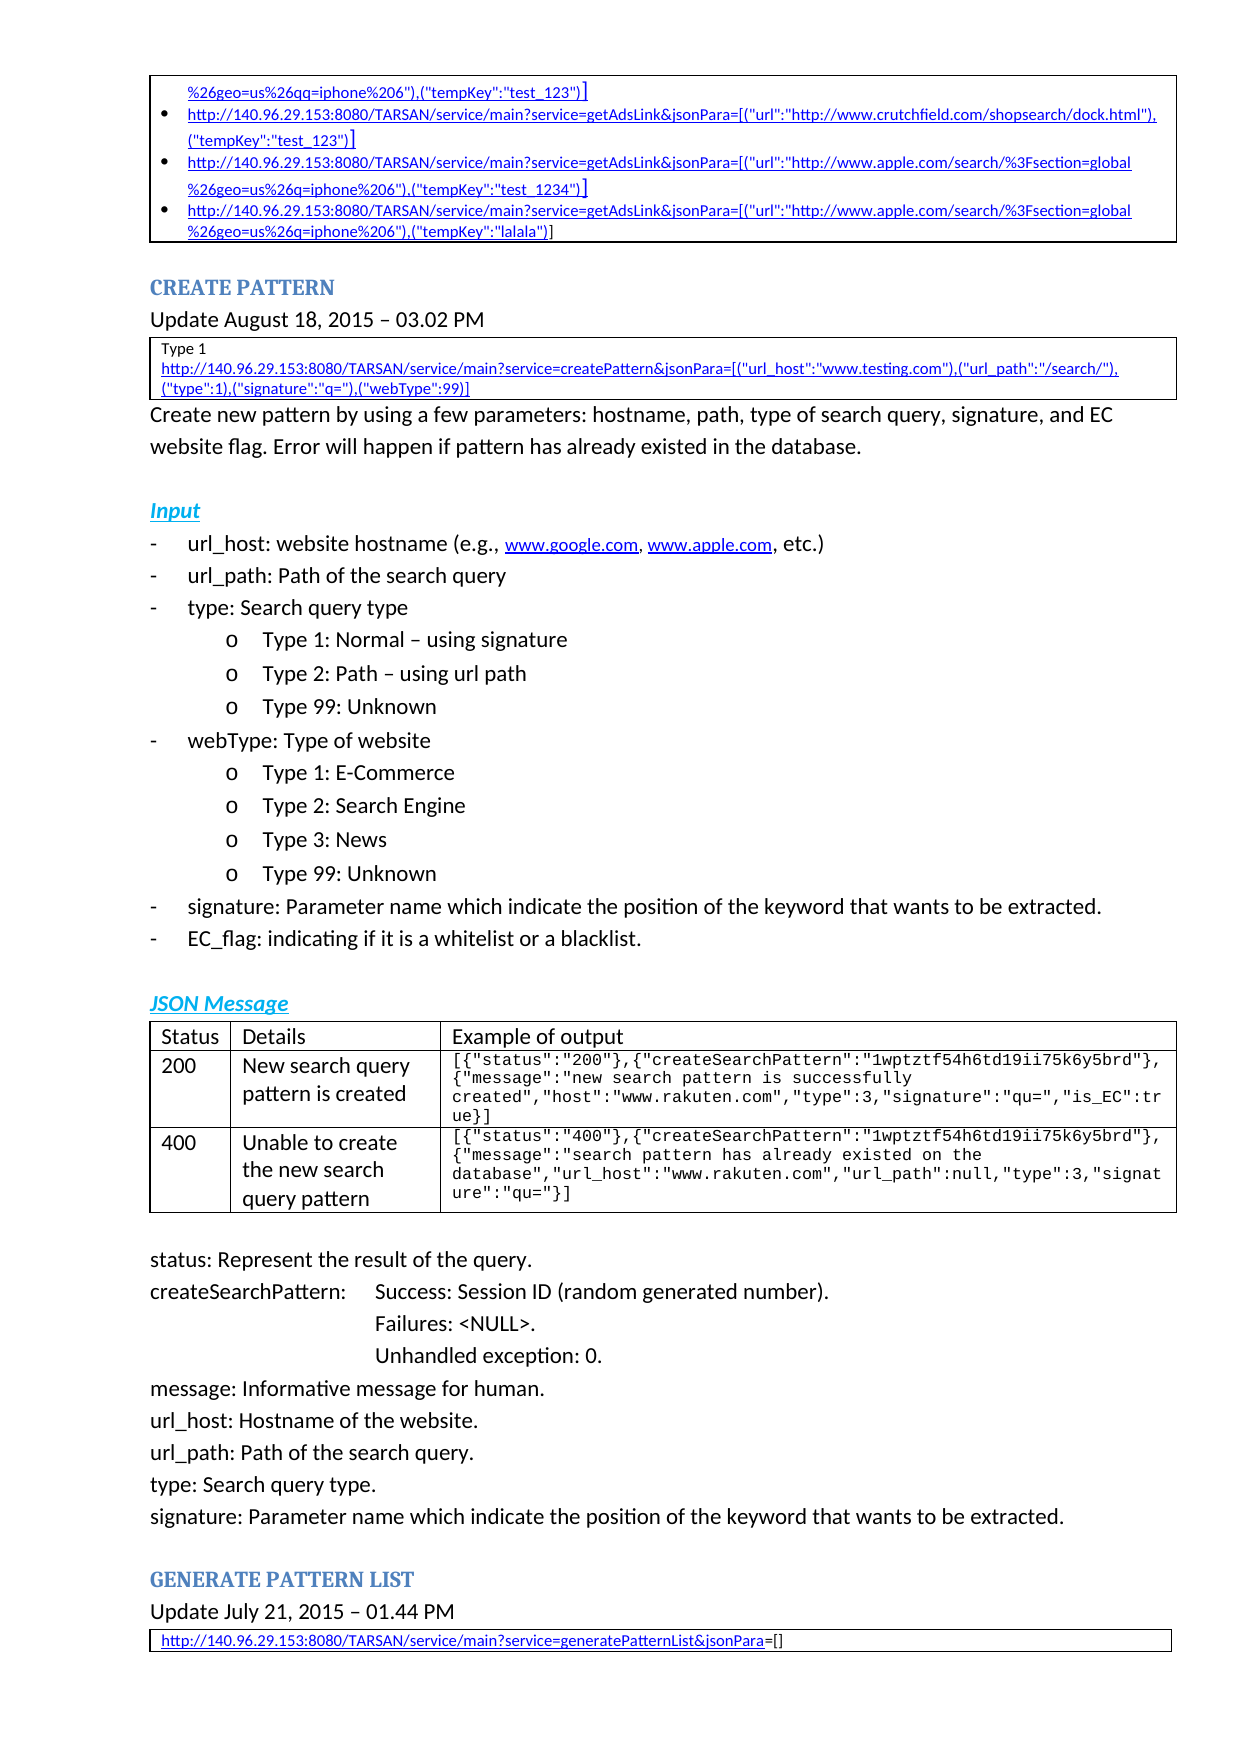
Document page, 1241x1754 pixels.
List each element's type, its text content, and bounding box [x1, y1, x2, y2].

table_cell Unable to create the new search query pattern [231, 1128, 440, 1212]
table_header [151, 76, 1176, 241]
text message: Informative message for human. [75, 1374, 1165, 1402]
table_cell 400 [151, 1128, 230, 1212]
subtitle CREATE PATTERN [150, 274, 1165, 301]
list EC_flag: indicating if it is a whitelist or a blacklist. [150, 924, 1165, 952]
list url_path: Path of the search query [150, 561, 1165, 589]
text Update July 21, 2015 – 01.44 PM [75, 1597, 1165, 1625]
text createSearchPattern: Success: Session ID (random generated number). [75, 1277, 1165, 1305]
text Create new pattern by using a few parameters: hostname, path, type of search query, signature, and EC website flag. Error will happen if pattern has already existed in the database. [150, 400, 1165, 460]
text Input [75, 497, 1165, 524]
text JSON Message [75, 989, 1165, 1017]
list Type 99: Unknown [225, 859, 1165, 888]
text status: Represent the result of the query. [75, 1245, 1165, 1273]
text Update August 18, 2015 – 03.02 PM [75, 305, 1165, 333]
list Type 2: Search Engine [225, 792, 1165, 821]
table_header Details [231, 1022, 440, 1050]
list Type 1: Normal – using signature [225, 625, 1165, 654]
list signature: Parameter name which indicate the position of the keyword that wants to be extracted. [150, 892, 1165, 920]
list webType: Type of website [150, 726, 1165, 754]
text url_host: Hostname of the website. [75, 1406, 1165, 1434]
subtitle GENERATE PATTERN LIST [150, 1567, 1165, 1593]
list Type 1: E-Commerce [225, 758, 1165, 787]
text url_path: Path of the search query. [75, 1438, 1165, 1466]
list url_host: website hostname (e.g., www.google.com, www.apple.com, etc.) [150, 529, 1165, 557]
list Type 2: Path – using url path [225, 659, 1165, 688]
text signature: Parameter name which indicate the position of the keyword that wants to be extracted. [75, 1502, 1165, 1530]
table_header Type 1 http://140.96.29.153:8080/TARSAN/service/main?service=createPattern&jsonPara=[("url_host":"www.testing.com"),("url_path":"/search/"),("type":1),("signature":"q="),("webType":99)] [151, 338, 1176, 399]
table_cell [{"status":"400"},{"createSearchPattern":"1wptztf54h6td19ii75k6y5brd"},{"message":"search pattern has already existed on the database","url_host":"www.rakuten.com","url_path":null,"type":3,"signature":"qu="}] [441, 1128, 1176, 1212]
list Type 99: Unknown [225, 692, 1165, 722]
table_header Example of output [441, 1022, 1176, 1050]
list Type 3: News [225, 825, 1165, 854]
table_cell 200 [151, 1051, 230, 1127]
list type: Search query type [150, 593, 1165, 621]
text Failures: <NULL>. [375, 1309, 1165, 1337]
text type: Search query type. [75, 1470, 1165, 1498]
table_cell New search query pattern is created [231, 1051, 440, 1127]
table_header http://140.96.29.153:8080/TARSAN/service/main?service=generatePatternList&jsonPara=[] [151, 1630, 1171, 1651]
text Unhandled exception: 0. [300, 1341, 1165, 1369]
table_cell [{"status":"200"},{"createSearchPattern":"1wptztf54h6td19ii75k6y5brd"},{"message":"new search pattern is successfully created","host":"www.rakuten.com","type":3,"signature":"qu=","is_EC":true}] [441, 1051, 1176, 1127]
table_header Status [151, 1022, 230, 1050]
